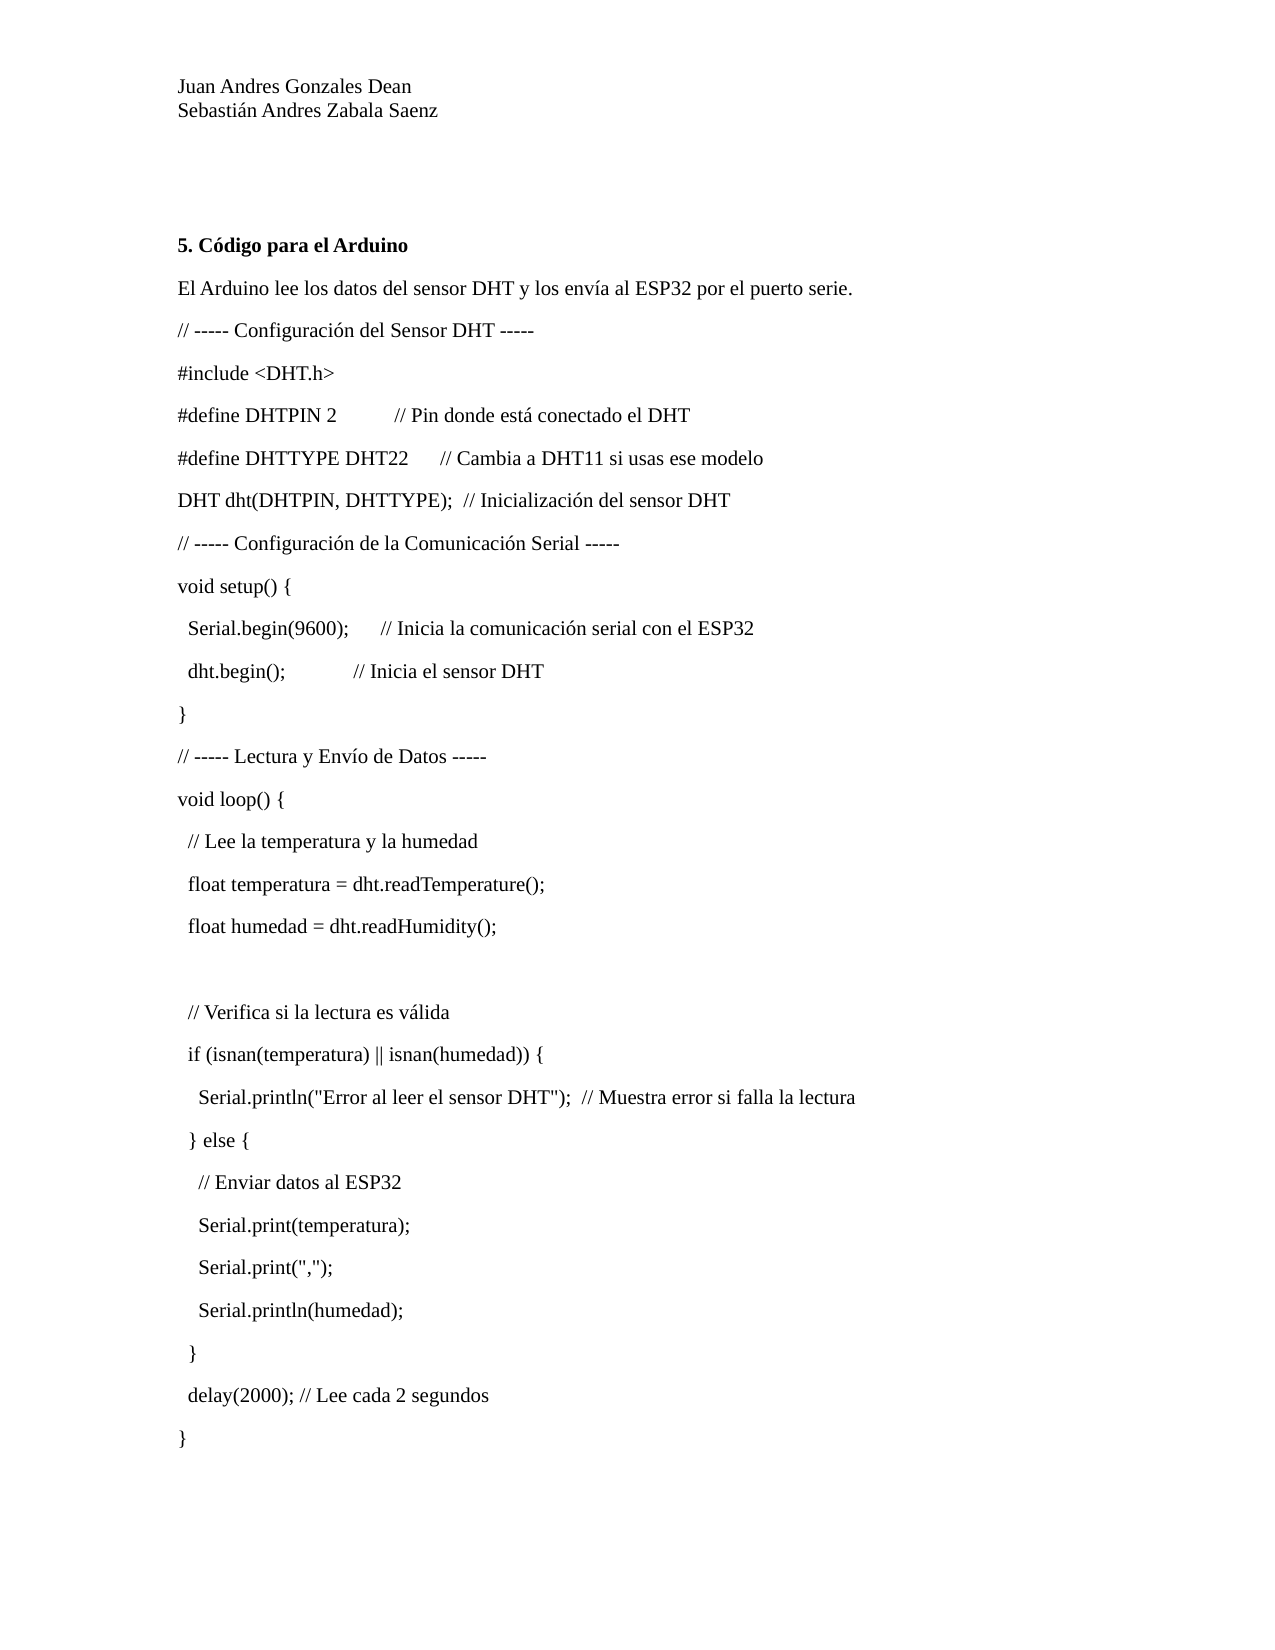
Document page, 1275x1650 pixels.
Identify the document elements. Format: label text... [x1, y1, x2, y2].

text Serial.println("Error al leer el sensor DHT"); // Muestra error si falla la lectura [177, 1085, 1098, 1109]
text delay(2000); // Lee cada 2 segundos [177, 1383, 1098, 1407]
text #define DHTTYPE DHT22 // Cambia a DHT11 si usas ese modelo [177, 446, 1098, 470]
text // ----- Configuración de la Comunicación Serial ----- [177, 531, 1098, 555]
text // ----- Lectura y Envío de Datos ----- [177, 744, 1098, 768]
text void setup() { [177, 574, 1098, 598]
text } [177, 701, 1098, 726]
text } [177, 1426, 1098, 1450]
text dht.begin(); // Inicia el sensor DHT [177, 659, 1098, 683]
text // ----- Configuración del Sensor DHT ----- [177, 318, 1098, 342]
text #include <DHT.h> [177, 361, 1098, 385]
text // Lee la temperatura y la humedad [177, 829, 1098, 853]
text float humedad = dht.readHumidity(); [177, 914, 1098, 938]
text Serial.println(humedad); [177, 1298, 1098, 1322]
text } [177, 1341, 1098, 1364]
text #define DHTPIN 2 // Pin donde está conectado el DHT [177, 403, 1098, 427]
text if (isnan(temperatura) || isnan(humedad)) { [177, 1042, 1098, 1066]
text void loop() { [177, 787, 1098, 811]
text DHT dht(DHTPIN, DHTTYPE); // Inicialización del sensor DHT [177, 488, 1098, 512]
text } else { [177, 1127, 1098, 1152]
text float temperatura = dht.readTemperature(); [177, 872, 1098, 896]
text Serial.print(","); [177, 1255, 1098, 1279]
text Serial.begin(9600); // Inicia la comunicación serial con el ESP32 [177, 616, 1098, 640]
text 5. Código para el Arduino [177, 233, 1098, 257]
text Serial.print(temperatura); [177, 1213, 1098, 1237]
text // Enviar datos al ESP32 [177, 1170, 1098, 1194]
text El Arduino lee los datos del sensor DHT y los envía al ESP32 por el puerto serie. [177, 275, 1098, 299]
text // Verifica si la lectura es válida [177, 1000, 1098, 1024]
